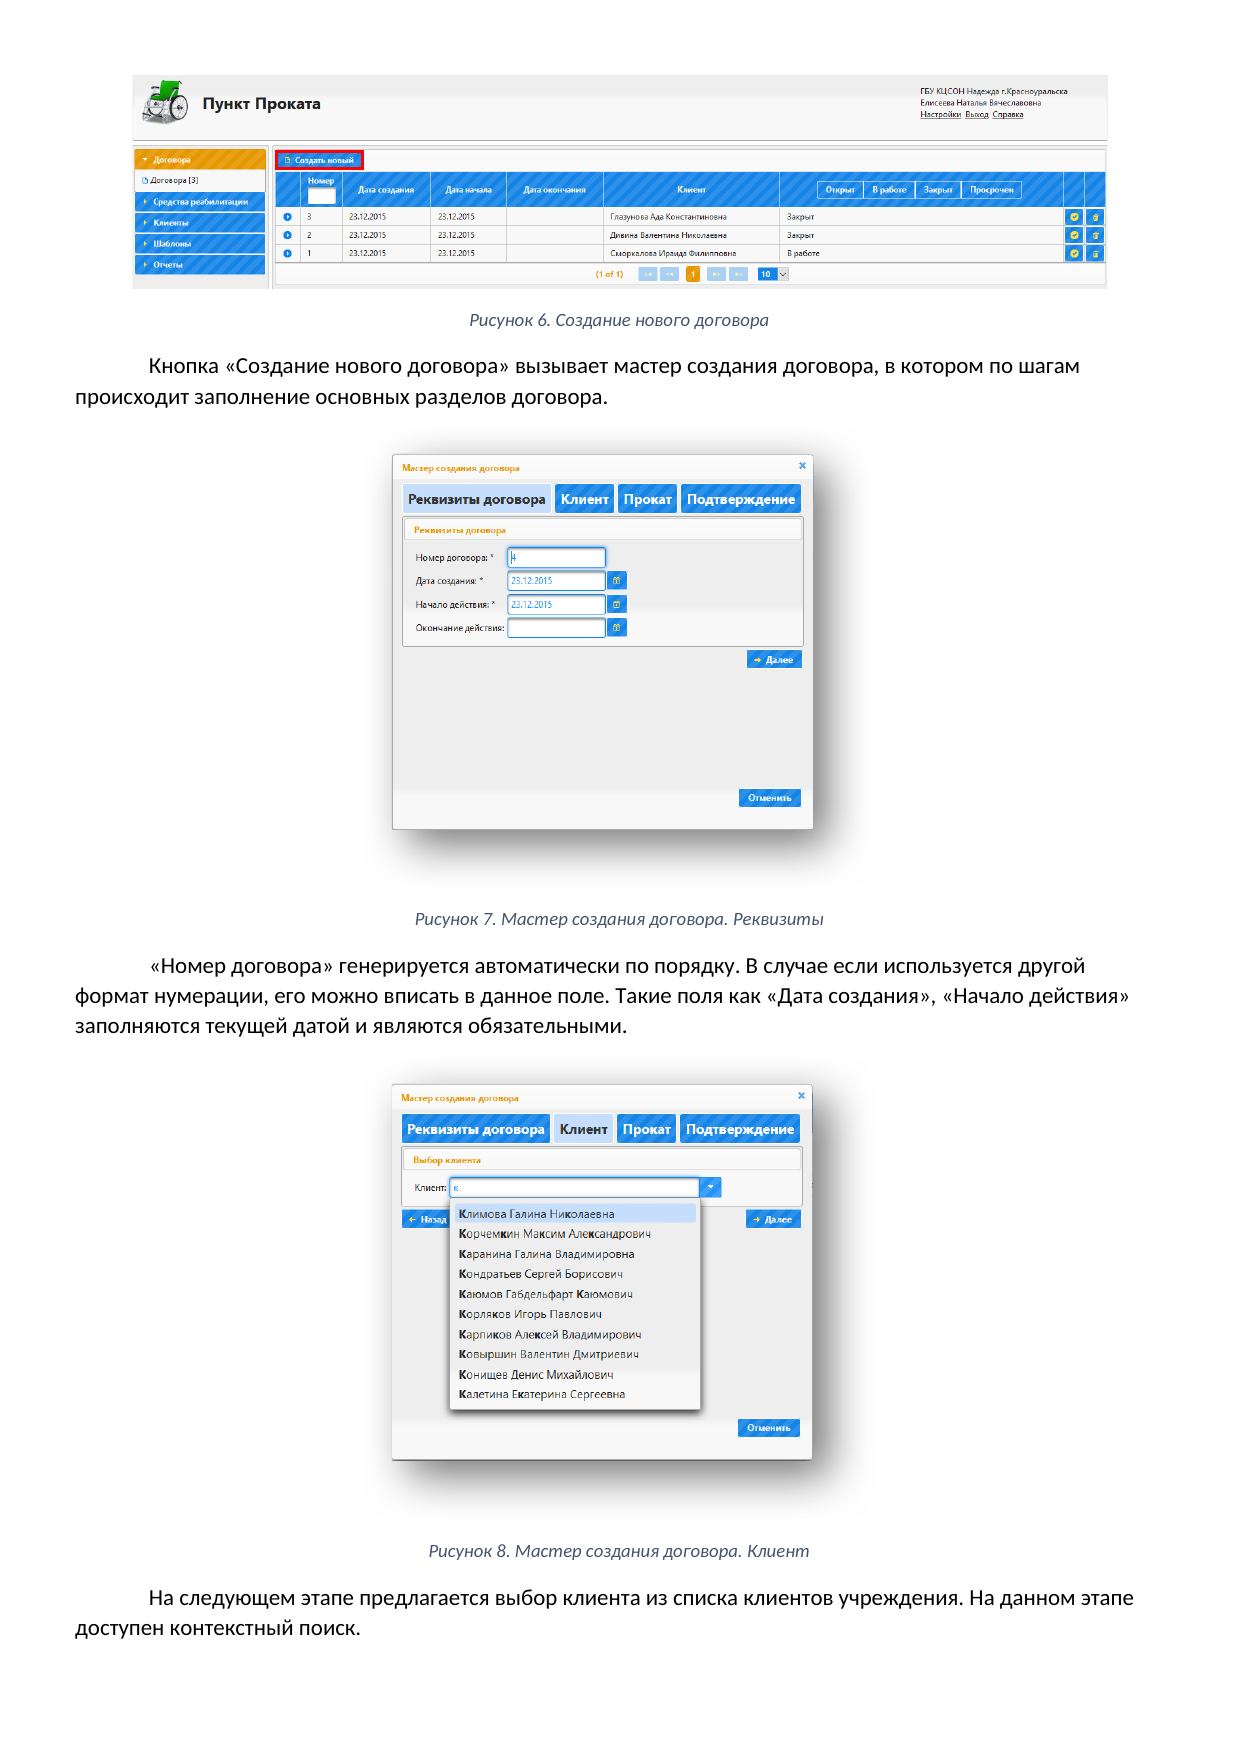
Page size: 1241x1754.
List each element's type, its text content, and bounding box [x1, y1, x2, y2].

picture [391, 453, 814, 830]
picture [132, 75, 1108, 289]
text Кнопка «Создание нового договора» вызывает мастер создания договора, в котором по шагам происходит заполнение основных разделов договора. [75, 352, 1165, 410]
picture [391, 1083, 813, 1461]
text На следующем этапе предлагается выбор клиента из списка клиентов учреждения. На данном этапе доступен контекстный поиск. [75, 1583, 1165, 1642]
text «Номер договора» генерируется автоматически по порядку. В случае если используется другой формат нумерации, его можно вписать в данное поле. Такие поля как «Дата создания», «Начало действия» заполняются текущей датой и являются обязательными. [75, 951, 1165, 1039]
